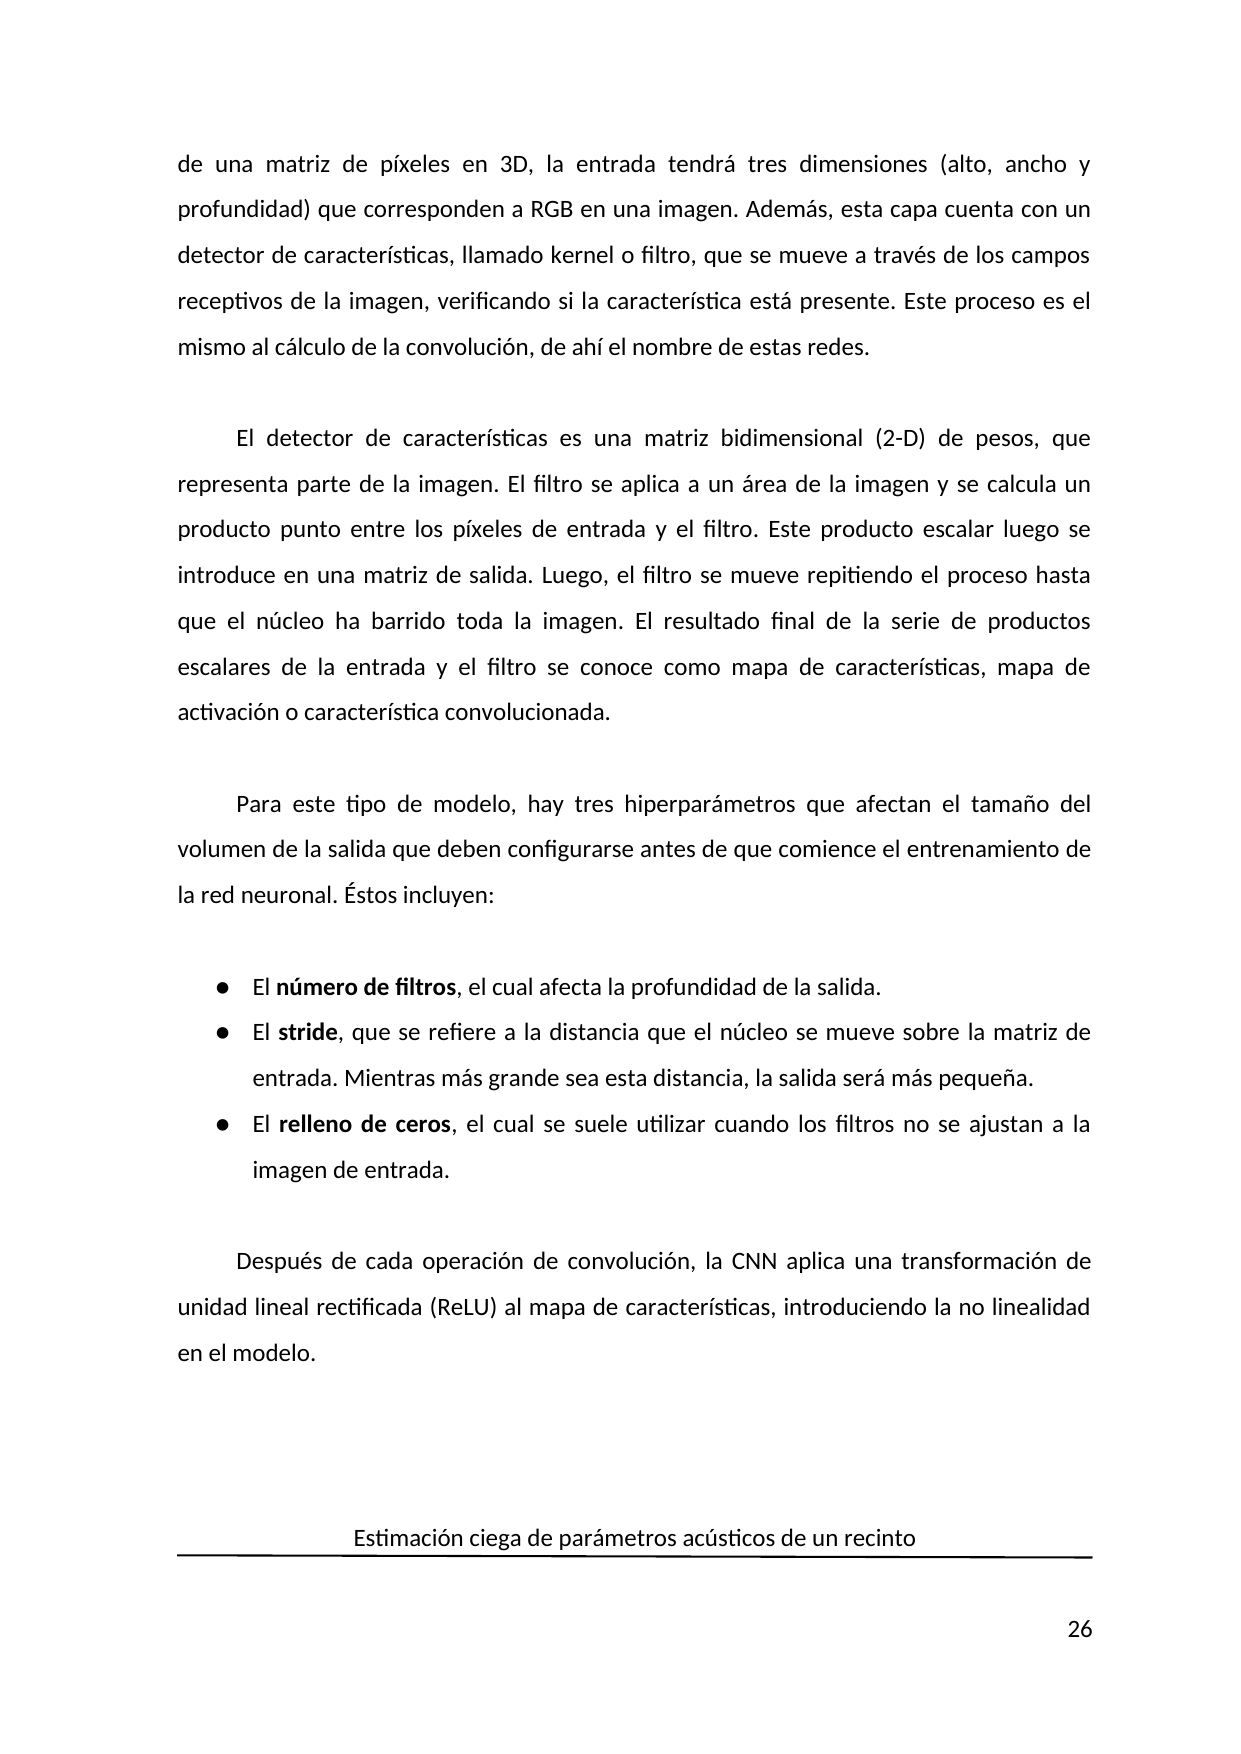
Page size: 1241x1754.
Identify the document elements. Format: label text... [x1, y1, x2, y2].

list El relleno de ceros, el cual se suele utilizar cuando los filtros no se ajustan a la imagen de entrada. [215, 1108, 1092, 1184]
list El número de filtros, el cual afecta la profundidad de la salida. [215, 971, 1092, 1001]
text Para este tipo de modelo, hay tres hiperparámetros que afectan el tamaño del volumen de la salida que deben configurarse antes de que comience el entrenamiento de la red neuronal. Éstos incluyen: [177, 788, 1092, 910]
text El detector de características es una matriz bidimensional (2-D) de pesos, que representa parte de la imagen. El filtro se aplica a un área de la imagen y se calcula un producto punto entre los píxeles de entrada y el filtro. Este producto escalar luego se introduce en una matriz de salida. Luego, el filtro se mueve repitiendo el proceso hasta que el núcleo ha barrido toda la imagen. El resultado final de la serie de productos escalares de la entrada y el filtro se conoce como mapa de características, mapa de activación o característica convolucionada. [177, 422, 1092, 727]
text Después de cada operación de convolución, la CNN aplica una transformación de unidad lineal rectificada (ReLU) al mapa de características, introduciendo la no linealidad en el modelo. [177, 1245, 1092, 1367]
list El stride, que se refiere a la distancia que el núcleo se mueve sobre la matriz de entrada. Mientras más grande sea esta distancia, la salida será más pequeña. [215, 1017, 1092, 1093]
